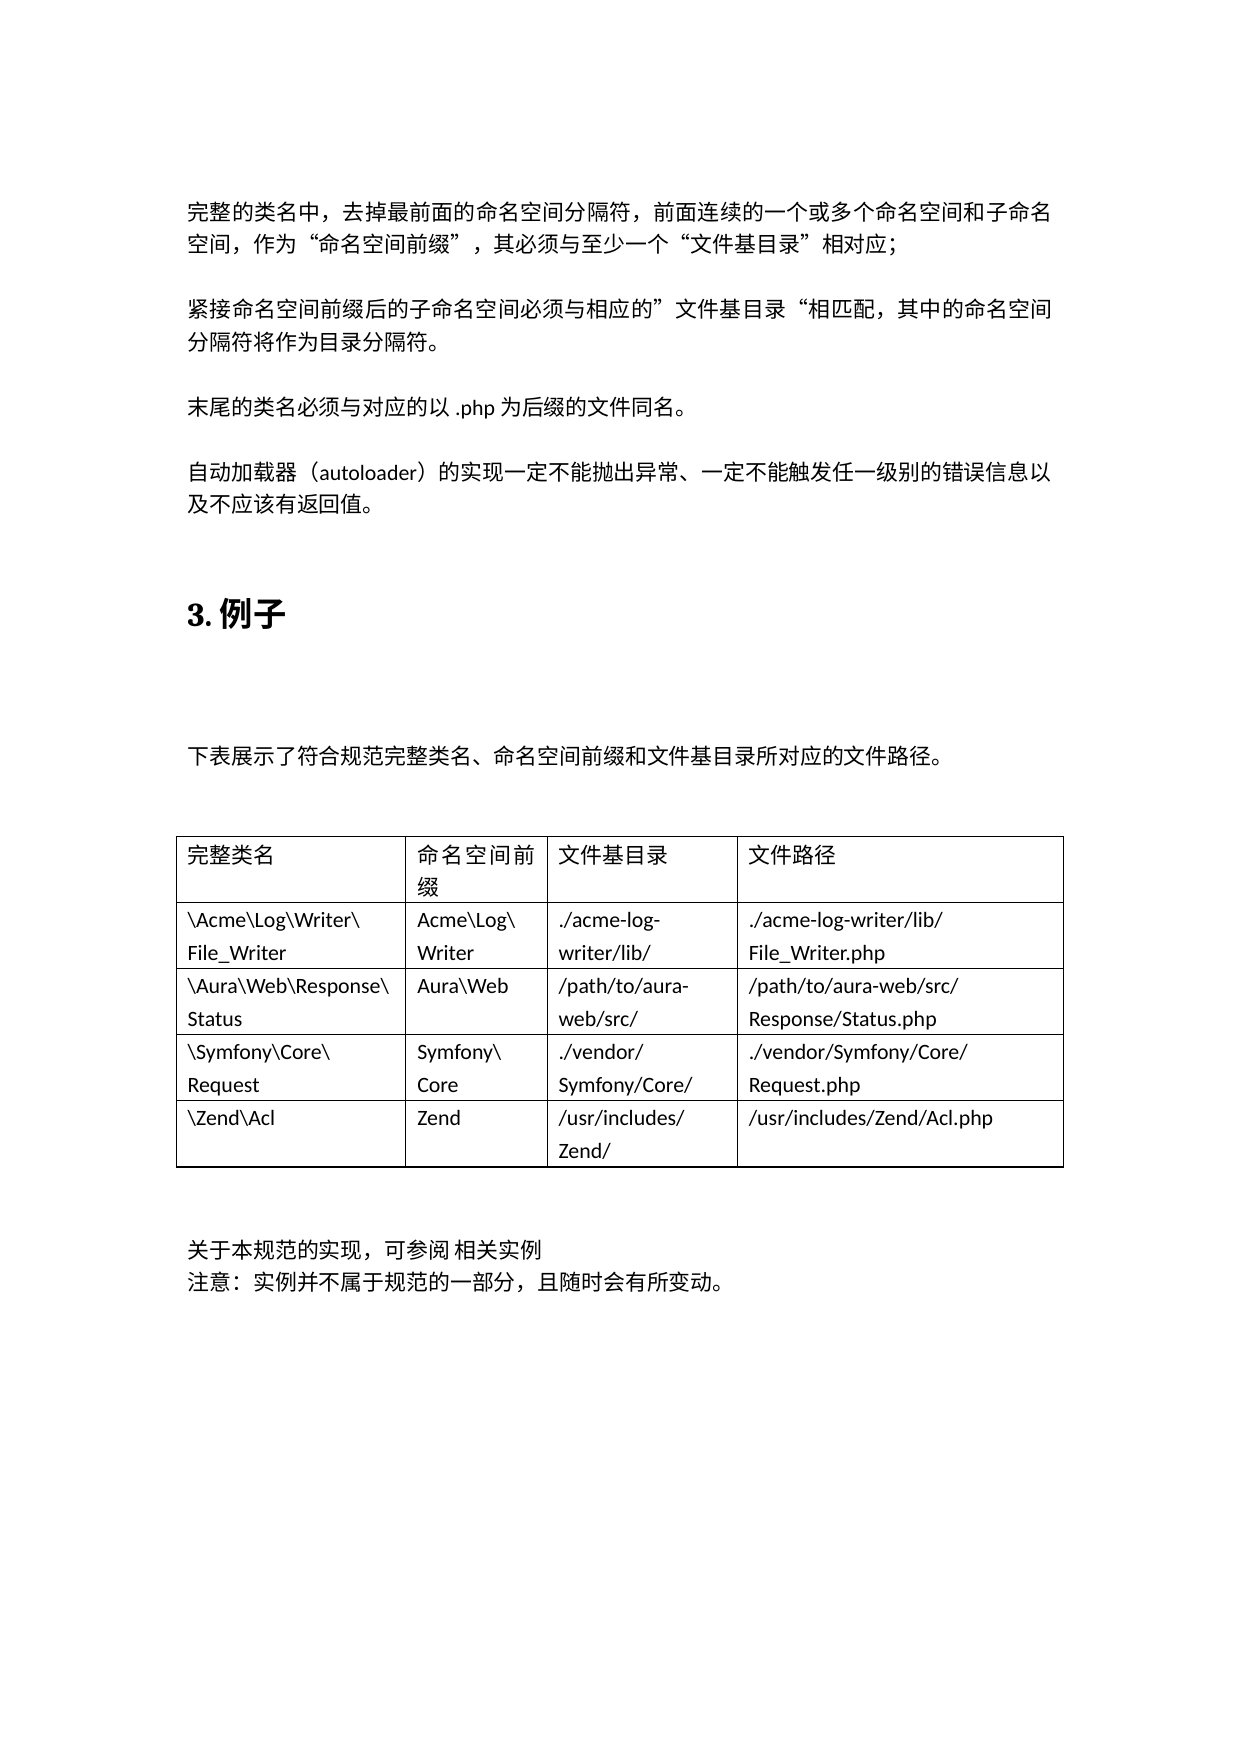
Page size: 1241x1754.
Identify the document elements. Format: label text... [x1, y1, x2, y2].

text 自动加载器（autoloader）的实现一定不能抛出异常、一定不能触发任一级别的错误信息以及不应该有返回值。 [187, 454, 1053, 519]
subtitle 3. 例子 [187, 579, 1053, 644]
text 完整的类名中，去掉最前面的命名空间分隔符，前面连续的一个或多个命名空间和子命名空间，作为“命名空间前缀”，其必须与至少一个“文件基目录”相对应； [187, 194, 1053, 259]
text 末尾的类名必须与对应的以 .php 为后缀的文件同名。 [187, 389, 1053, 422]
text 紧接命名空间前缀后的子命名空间必须与相应的”文件基目录“相匹配，其中的命名空间分隔符将作为目录分隔符。 [187, 292, 1053, 357]
table_cell \Zend\Acl [177, 1101, 405, 1166]
table_cell \Aura\Web\Response\Status [177, 969, 405, 1034]
table_cell ./vendor/Symfony/Core/ [548, 1035, 737, 1100]
table_cell ./acme-log-writer/lib/ [548, 903, 737, 968]
text 关于本规范的实现，可参阅 相关实例 [187, 1232, 1053, 1265]
table_cell Zend [406, 1101, 547, 1166]
table_cell /usr/includes/Zend/Acl.php [738, 1101, 1063, 1166]
table_cell \Acme\Log\Writer\File_Writer [177, 903, 405, 968]
text 注意：实例并不属于规范的一部分，且随时会有所变动。 [187, 1265, 1053, 1297]
table_header 文件基目录 [548, 837, 737, 902]
table_cell /usr/includes/Zend/ [548, 1101, 737, 1166]
table_cell Aura\Web [406, 969, 547, 1034]
table_header 命名空间前缀 [406, 837, 547, 902]
table_cell Acme\Log\Writer [406, 903, 547, 968]
table_header 文件路径 [738, 837, 1063, 902]
table_cell /path/to/aura-web/src/ [548, 969, 737, 1034]
table_header 完整类名 [177, 837, 405, 902]
table_cell /path/to/aura-web/src/Response/Status.php [738, 969, 1063, 1034]
table_cell \Symfony\Core\Request [177, 1035, 405, 1100]
text 下表展示了符合规范完整类名、命名空间前缀和文件基目录所对应的文件路径。 [187, 739, 1053, 771]
table_cell ./vendor/Symfony/Core/Request.php [738, 1035, 1063, 1100]
table_cell Symfony\Core [406, 1035, 547, 1100]
table_cell ./acme-log-writer/lib/File_Writer.php [738, 903, 1063, 968]
